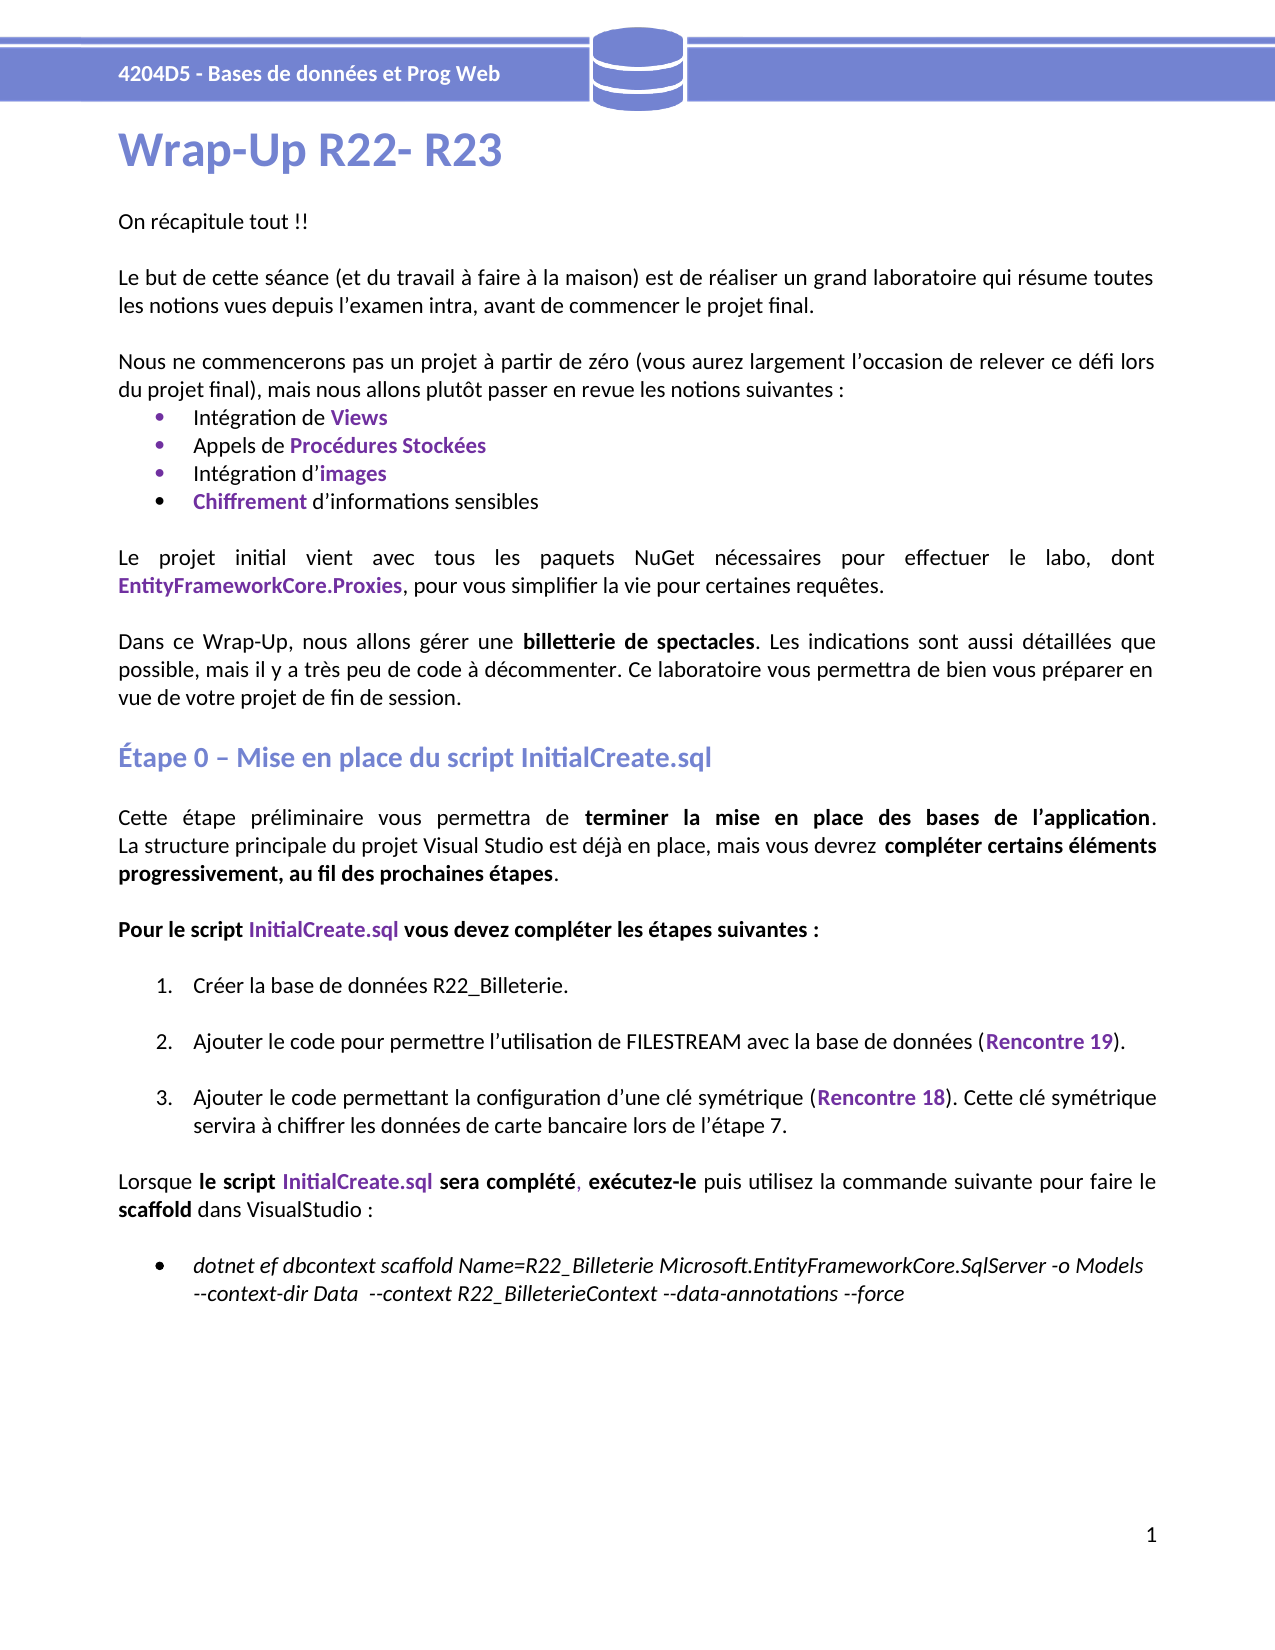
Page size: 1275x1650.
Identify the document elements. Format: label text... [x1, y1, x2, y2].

text Cette étape préliminaire vous permettra de terminer la mise en place des bases de l’application. La structure principale du projet Visual Studio est déjà en place, mais vous devrez compléter certains éléments progressivement, au fil des prochaines étapes. [118, 803, 1157, 887]
text Le but de cette séance (et du travail à faire à la maison) est de réaliser un grand laboratoire qui résume toutes les notions vues depuis l’examen intra, avant de commencer le projet final. [118, 263, 1157, 319]
text Pour le script InitialCreate.sql vous devez compléter les étapes suivantes : [118, 915, 1157, 943]
text On récapitule tout !! [118, 207, 1157, 235]
text Lorsque le script InitialCreate.sql sera complété, exécutez-le puis utilisez la commande suivante pour faire le scaffold dans VisualStudio : [118, 1167, 1157, 1223]
text Le projet initial vient avec tous les paquets NuGet nécessaires pour effectuer le labo, dont EntityFrameworkCore.Proxies, pour vous simplifier la vie pour certaines requêtes. [118, 543, 1157, 599]
list Appels de Procédures Stockées [156, 431, 1157, 459]
list Ajouter le code pour permettre l’utilisation de FILESTREAM avec la base de données (Rencontre 19). [156, 1027, 1157, 1055]
list Chiffrement d’informations sensibles [156, 487, 1157, 515]
list Intégration de Views [156, 403, 1157, 431]
text Étape 0 – Mise en place du script InitialCreate.sql [118, 739, 1157, 775]
picture [0, 19, 1275, 119]
list dotnet ef dbcontext scaffold Name=R22_Billeterie Microsoft.EntityFrameworkCore.SqlServer -o Models --context-dir Data --context R22_BilleterieContext --data-annotations --force [156, 1252, 1157, 1308]
list Ajouter le code permettant la configuration d’une clé symétrique (Rencontre 18). Cette clé symétrique servira à chiffrer les données de carte bancaire lors de l’étape 7. [156, 1083, 1157, 1139]
text Dans ce Wrap-Up, nous allons gérer une billetterie de spectacles. Les indications sont aussi détaillées que possible, mais il y a très peu de code à décommenter. Ce laboratoire vous permettra de bien vous préparer en vue de votre projet de fin de session. [118, 627, 1157, 712]
text Nous ne commencerons pas un projet à partir de zéro (vous aurez largement l’occasion de relever ce défi lors du projet final), mais nous allons plutôt passer en revue les notions suivantes : [118, 347, 1157, 403]
text Wrap-Up R22- R23 [118, 118, 1157, 179]
list Créer la base de données R22_Billeterie. [156, 971, 1157, 999]
list Intégration d’images [156, 459, 1157, 487]
